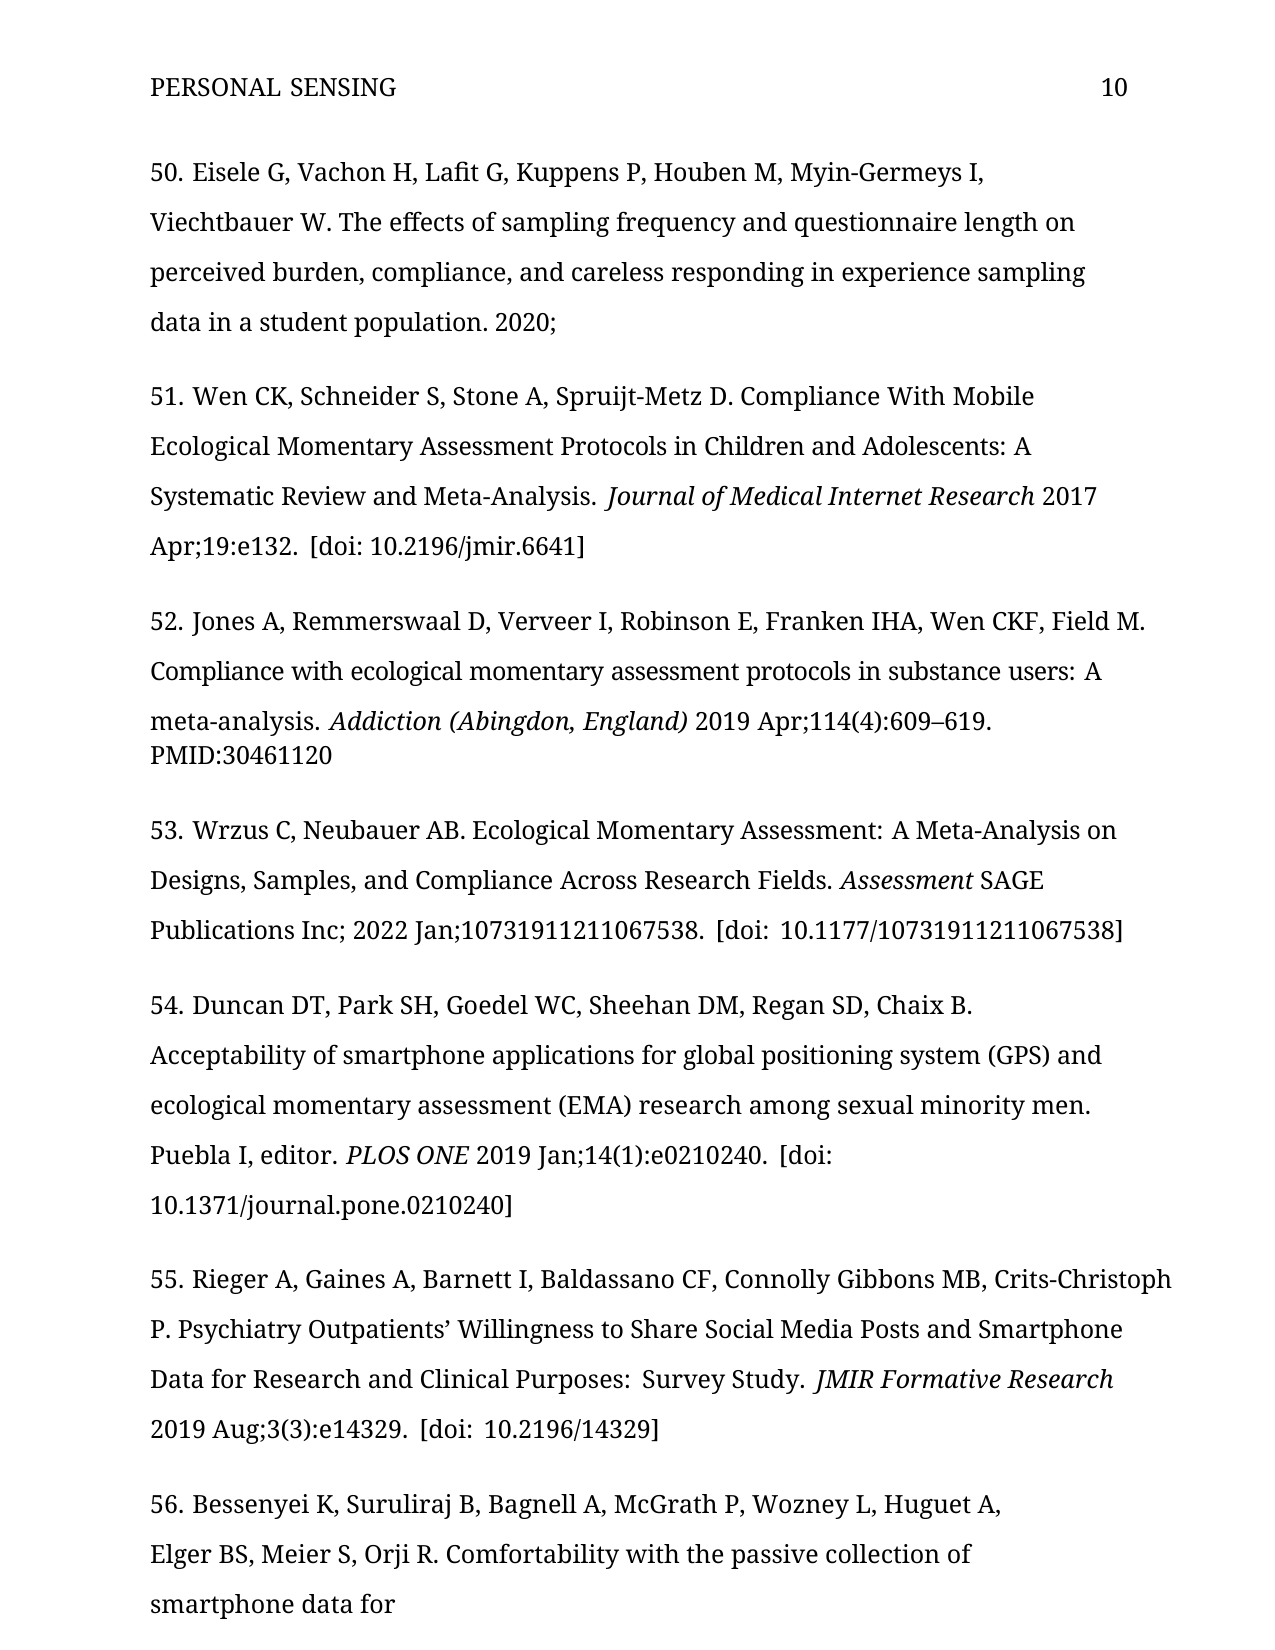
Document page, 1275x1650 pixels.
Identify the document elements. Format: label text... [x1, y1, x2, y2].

text Compliance with ecological momentary assessment protocols in substance users: A [150, 653, 1183, 687]
list Jones A, Remmerswaal D, Verveer I, Robinson E, Franken IHA, Wen CKF, Field M. [150, 603, 1183, 637]
list Duncan DT, Park SH, Goedel WC, Sheehan DM, Regan SD, Chaix B. Acceptability of smartphone applications for global positioning system (GPS) and ecological momentary assessment (EMA) research among sexual minority men. Puebla I, editor. PLOS ONE 2019 Jan;14(1):e0210240. [doi: 10.1371/journal.pone.0210240] [150, 988, 1124, 1222]
list Wen CK, Schneider S, Stone A, Spruijt-Metz D. Compliance With Mobile Ecological Momentary Assessment Protocols in Children and Adolescents: A Systematic Review and Meta-Analysis. Journal of Medical Internet Research 2017 Apr;19:e132. [doi: 10.2196/jmir.6641] [150, 379, 1111, 563]
text P. Psychiatry Outpatients’ Willingness to Share Social Media Posts and Smartphone Data for Research and Clinical Purposes: Survey Study. JMIR Formative Research 2019 Aug;3(3):e14329. [doi: 10.2196/14329] [150, 1312, 1126, 1446]
list Wrzus C, Neubauer AB. Ecological Momentary Assessment: A Meta-Analysis on Designs, Samples, and Compliance Across Research Fields. Assessment SAGE Publications Inc; 2022 Jan;10731911211067538. [doi: 10.1177/10731911211067538] [150, 813, 1125, 947]
list Rieger A, Gaines A, Barnett I, Baldassano CF, Connolly Gibbons MB, Crits-Christoph [150, 1262, 1183, 1296]
list Bessenyei K, Suruliraj B, Bagnell A, McGrath P, Wozney L, Huguet A, Elger BS, Meier S, Orji R. Comfortability with the passive collection of smartphone data for [150, 1487, 1067, 1621]
list Eisele G, Vachon H, Lafit G, Kuppens P, Houben M, Myin-Germeys I, Viechtbauer W. The effects of sampling frequency and questionnaire length on perceived burden, compliance, and careless responding in experience sampling data in a student population. 2020; [150, 154, 1124, 338]
text meta-analysis. Addiction (Abingdon, England) 2019 Apr;114(4):609–619. PMID:30461120 [150, 703, 1183, 772]
